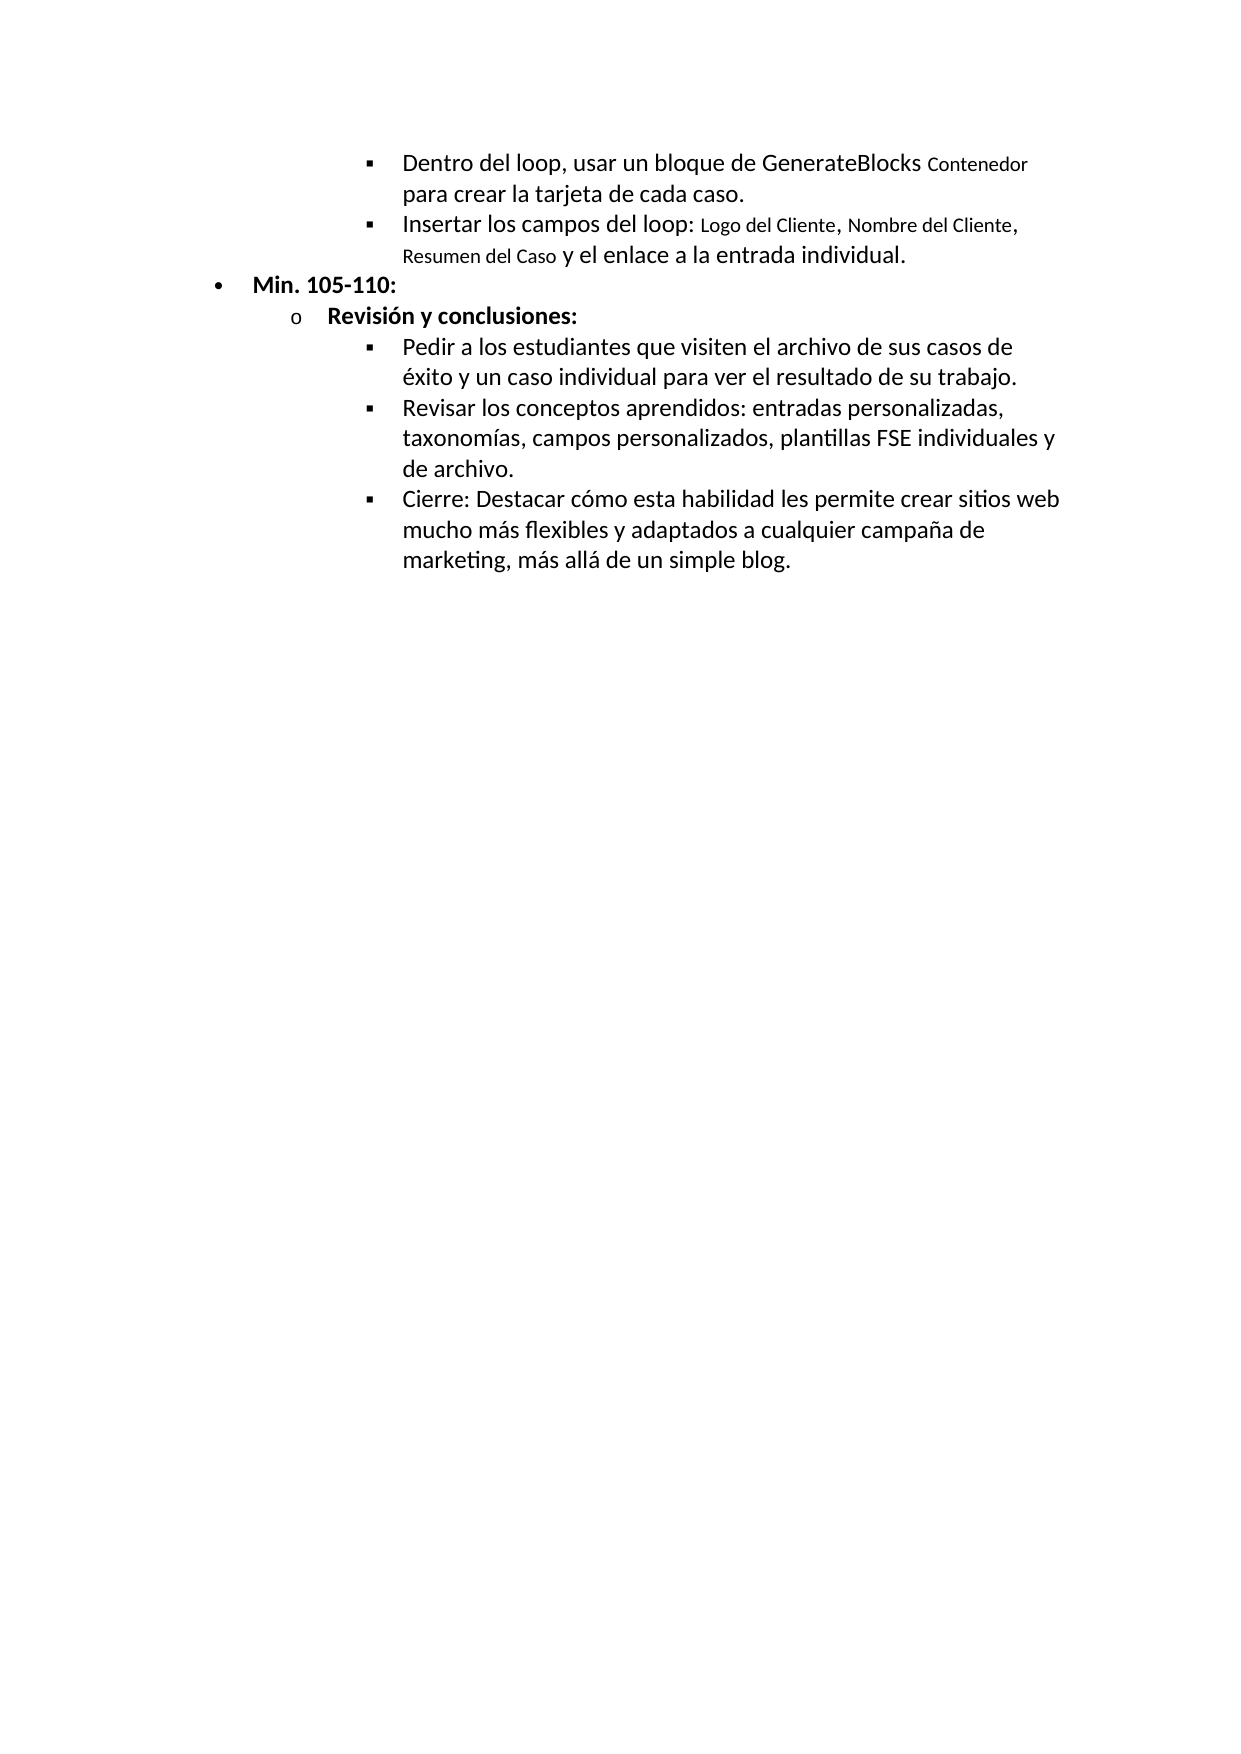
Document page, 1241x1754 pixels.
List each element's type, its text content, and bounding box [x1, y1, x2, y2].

list Pedir a los estudiantes que visiten el archivo de sus casos de éxito y un caso individual para ver el resultado de su trabajo. [365, 331, 1063, 392]
list Dentro del loop, usar un bloque de GenerateBlocks Contenedor para crear la tarjeta de cada caso. [365, 148, 1063, 209]
list Min. 105-110: [215, 270, 1063, 300]
list Cierre: Destacar cómo esta habilidad les permite crear sitios web mucho más flexibles y adaptados a cualquier campaña de marketing, más allá de un simple blog. [365, 483, 1063, 575]
list Insertar los campos del loop: Logo del Cliente, Nombre del Cliente, Resumen del Caso y el enlace a la entrada individual. [365, 209, 1063, 270]
list Revisión y conclusiones: [290, 300, 1063, 331]
list Revisar los conceptos aprendidos: entradas personalizadas, taxonomías, campos personalizados, plantillas FSE individuales y de archivo. [365, 392, 1063, 483]
